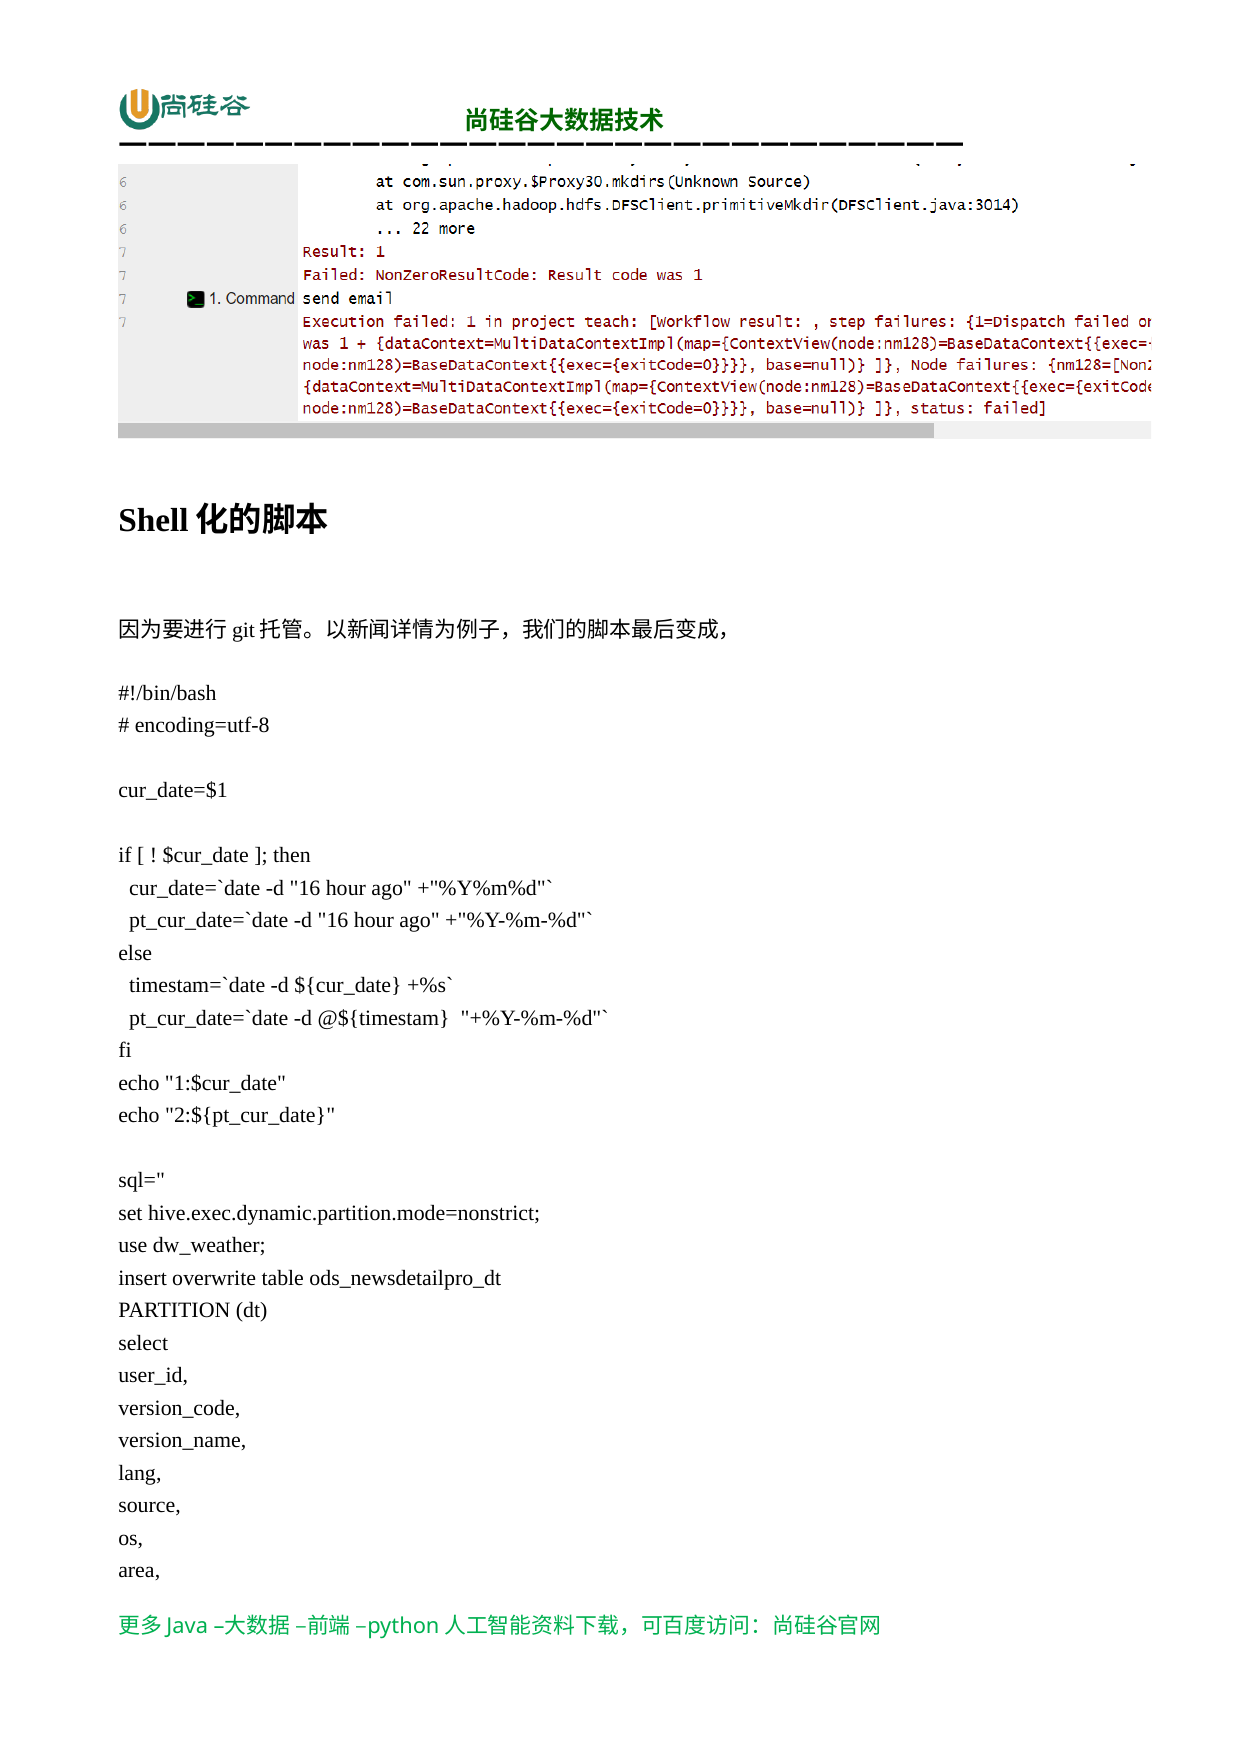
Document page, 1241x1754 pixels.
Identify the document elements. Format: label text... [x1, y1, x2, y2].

text echo "2:${pt_cur_date}" [118, 1099, 1152, 1131]
subtitle Shell化的脚本 [118, 484, 1152, 549]
text version_code, [118, 1391, 1152, 1424]
text cur_date=$1 [118, 774, 1152, 806]
text fi [118, 1034, 1152, 1066]
text PARTITION (dt) [118, 1294, 1152, 1326]
text # encoding=utf-8 [118, 709, 1152, 741]
text echo "1:$cur_date" [118, 1066, 1152, 1099]
text insert overwrite table ods_newsdetailpro_dt [118, 1261, 1152, 1294]
text source, [118, 1489, 1152, 1521]
picture [118, 164, 1152, 458]
text #!/bin/bash [118, 676, 1152, 709]
text user_id, [118, 1359, 1152, 1391]
text pt_cur_date=`date -d @${timestam} "+%Y-%m-%d"` [118, 1001, 1152, 1034]
text 因为要进行git托管。以新闻详情为例子，我们的脚本最后变成， [118, 611, 1152, 644]
text if [ ! $cur_date ]; then [118, 839, 1152, 871]
text set hive.exec.dynamic.partition.mode=nonstrict; [118, 1196, 1152, 1229]
text use dw_weather; [118, 1229, 1152, 1261]
picture [118, 88, 251, 130]
text pt_cur_date=`date -d "16 hour ago" +"%Y-%m-%d"` [118, 904, 1152, 936]
text else [118, 936, 1152, 969]
text version_name, [118, 1424, 1152, 1456]
text os, [118, 1521, 1152, 1554]
text sql=" [118, 1164, 1152, 1196]
text cur_date=`date -d "16 hour ago" +"%Y%m%d"` [118, 871, 1152, 904]
text timestam=`date -d ${cur_date} +%s` [118, 969, 1152, 1001]
text select [118, 1326, 1152, 1359]
text area, [118, 1554, 1152, 1586]
text lang, [118, 1456, 1152, 1489]
